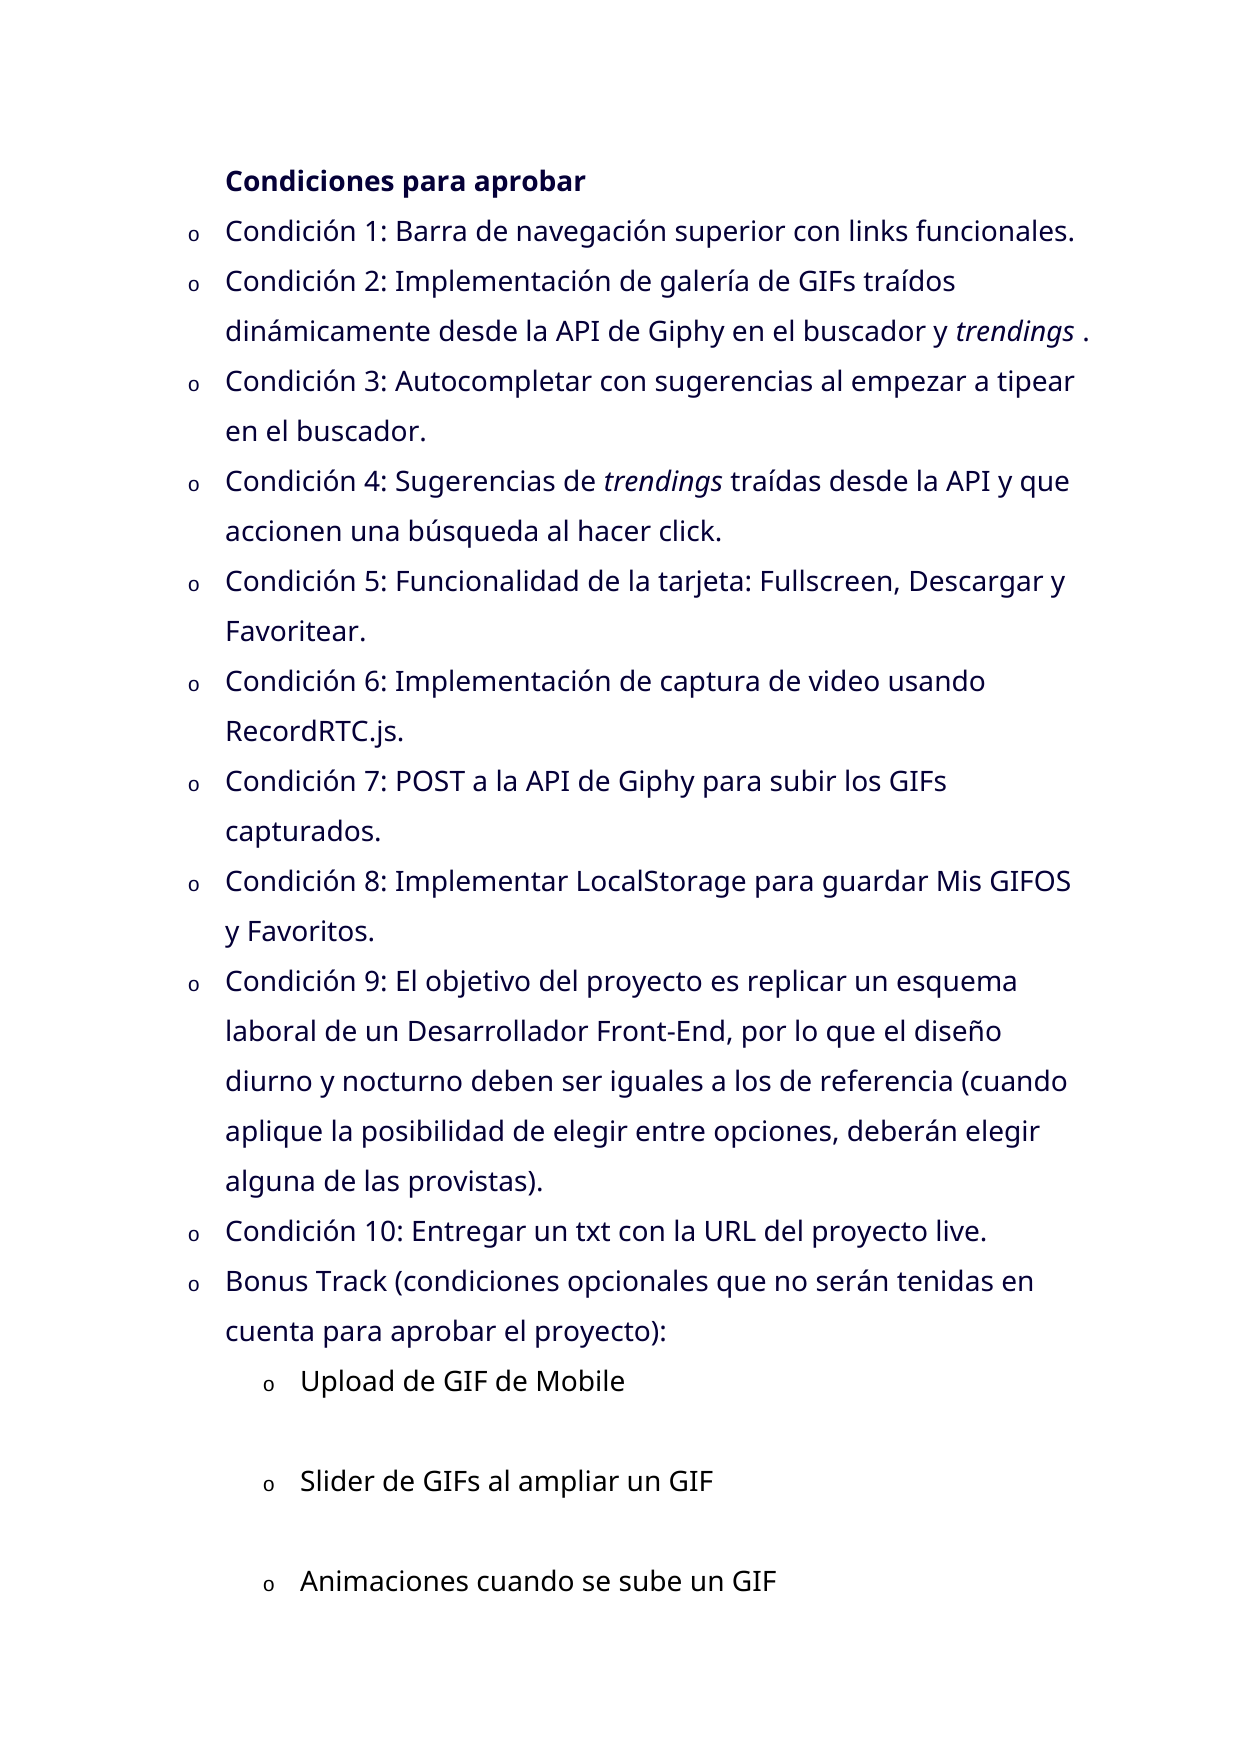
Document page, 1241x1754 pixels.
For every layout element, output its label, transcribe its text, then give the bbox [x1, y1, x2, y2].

list Condición 4: Sugerencias de trendings traídas desde la API y que accionen una búsqueda al hacer click. [187, 450, 1090, 550]
list Condición 9: El objetivo del proyecto es replicar un esquema laboral de un Desarrollador Front-End, por lo que el diseño diurno y nocturno deben ser iguales a los de referencia (cuando aplique la posibilidad de elegir entre opciones, deberán elegir alguna de las provistas). [187, 950, 1090, 1200]
list Slider de GIFs al ampliar un GIF [262, 1450, 1090, 1500]
list Condición 5: Funcionalidad de la tarjeta: Fullscreen, Descargar y Favoritear. [187, 550, 1090, 650]
list Condición 10: Entregar un txt con la URL del proyecto live. [187, 1200, 1090, 1250]
list Condición 6: Implementación de captura de video usando RecordRTC.js. [187, 650, 1090, 750]
text Condiciones para aprobar [225, 150, 1090, 200]
list Condición 2: Implementación de galería de GIFs traídos dinámicamente desde la API de Giphy en el buscador y trendings . [187, 250, 1090, 350]
list Bonus Track (condiciones opcionales que no serán tenidas en cuenta para aprobar el proyecto): [187, 1250, 1090, 1350]
list Condición 7: POST a la API de Giphy para subir los GIFs capturados. [187, 750, 1090, 850]
list Condición 1: Barra de navegación superior con links funcionales. [187, 200, 1090, 250]
list Condición 8: Implementar LocalStorage para guardar Mis GIFOS y Favoritos. [187, 850, 1090, 950]
list Animaciones cuando se sube un GIF [262, 1550, 1090, 1600]
list Upload de GIF de Mobile [262, 1350, 1090, 1400]
list Condición 3: Autocompletar con sugerencias al empezar a tipear en el buscador. [187, 350, 1090, 450]
